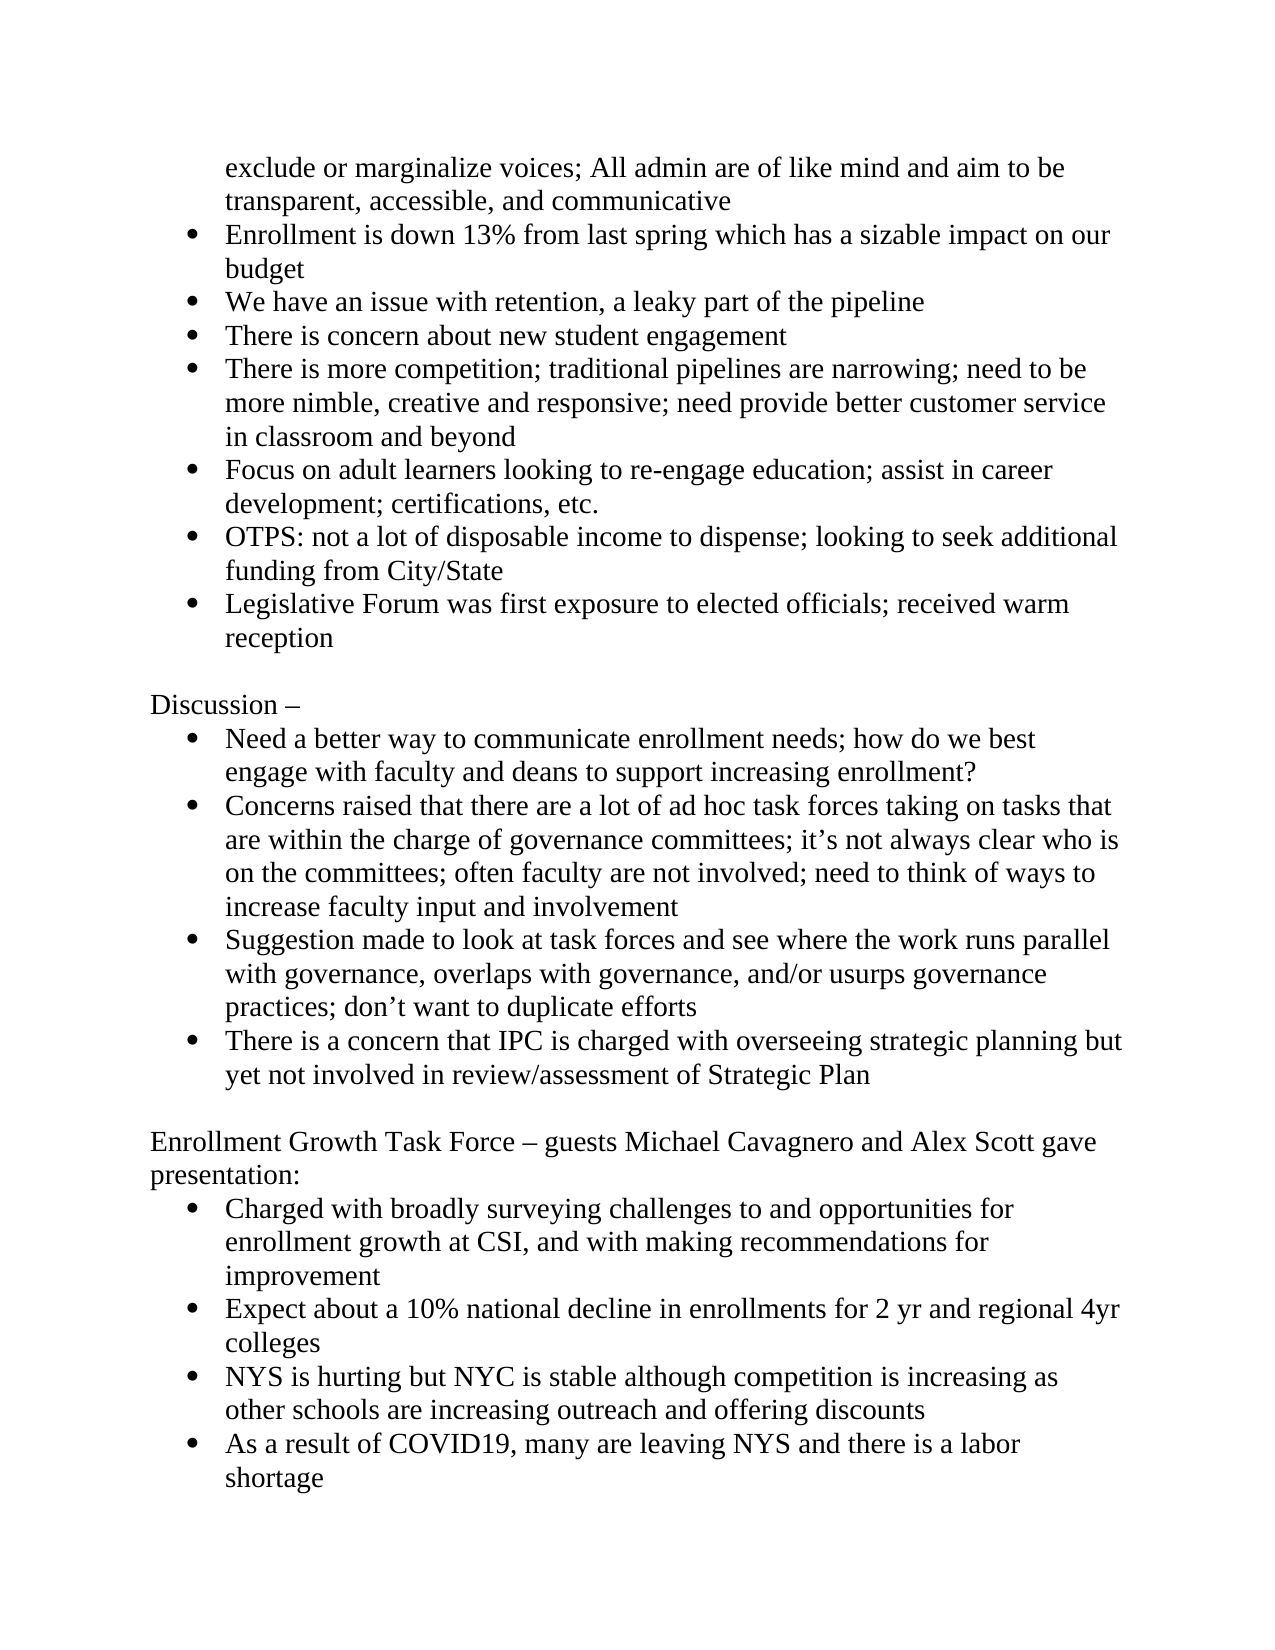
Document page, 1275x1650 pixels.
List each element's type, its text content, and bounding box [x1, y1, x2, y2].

text Enrollment Growth Task Force – guests Michael Cavagnero and Alex Scott gave presentation: [150, 1124, 1125, 1191]
list Focus on adult learners looking to re-engage education; assist in career development; certifications, etc. [187, 452, 1125, 519]
list OTPS: not a lot of disposable income to dispense; looking to seek additional funding from City/State [187, 519, 1125, 587]
list Enrollment is down 13% from last spring which has a sizable impact on our budget [187, 217, 1125, 284]
list We have an issue with retention, a leaky part of the pipeline [187, 284, 1125, 318]
list Concerns raised that there are a lot of ad hoc task forces taking on tasks that are within the charge of governance committees; it’s not always clear who is on the committees; often faculty are not involved; need to think of ways to increase faculty input and involvement [187, 788, 1125, 922]
list There is concern about new student engagement [187, 318, 1125, 352]
list Legislative Forum was first exposure to elected officials; received warm reception [187, 587, 1125, 654]
list As a result of COVID19, many are leaving NYS and there is a labor shortage [187, 1426, 1125, 1493]
list Expect about a 10% national decline in enrollments for 2 yr and regional 4yr colleges [187, 1292, 1125, 1359]
list Suggestion made to look at task forces and see where the work runs parallel with governance, overlaps with governance, and/or usurps governance practices; don’t want to duplicate efforts [187, 922, 1125, 1023]
list Need a better way to communicate enrollment needs; how do we best engage with faculty and deans to support increasing enrollment? [187, 721, 1125, 788]
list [187, 150, 1125, 217]
list There is a concern that IPC is charged with overseeing strategic planning but yet not involved in review/assessment of Strategic Plan [187, 1023, 1125, 1090]
list There is more competition; traditional pipelines are narrowing; need to be more nimble, creative and responsive; need provide better customer service in classroom and beyond [187, 352, 1125, 452]
text Discussion – [150, 687, 1125, 721]
list NYS is hurting but NYC is stable although competition is increasing as other schools are increasing outreach and offering discounts [187, 1359, 1125, 1426]
list Charged with broadly surveying challenges to and opportunities for enrollment growth at CSI, and with making recommendations for improvement [187, 1191, 1125, 1292]
